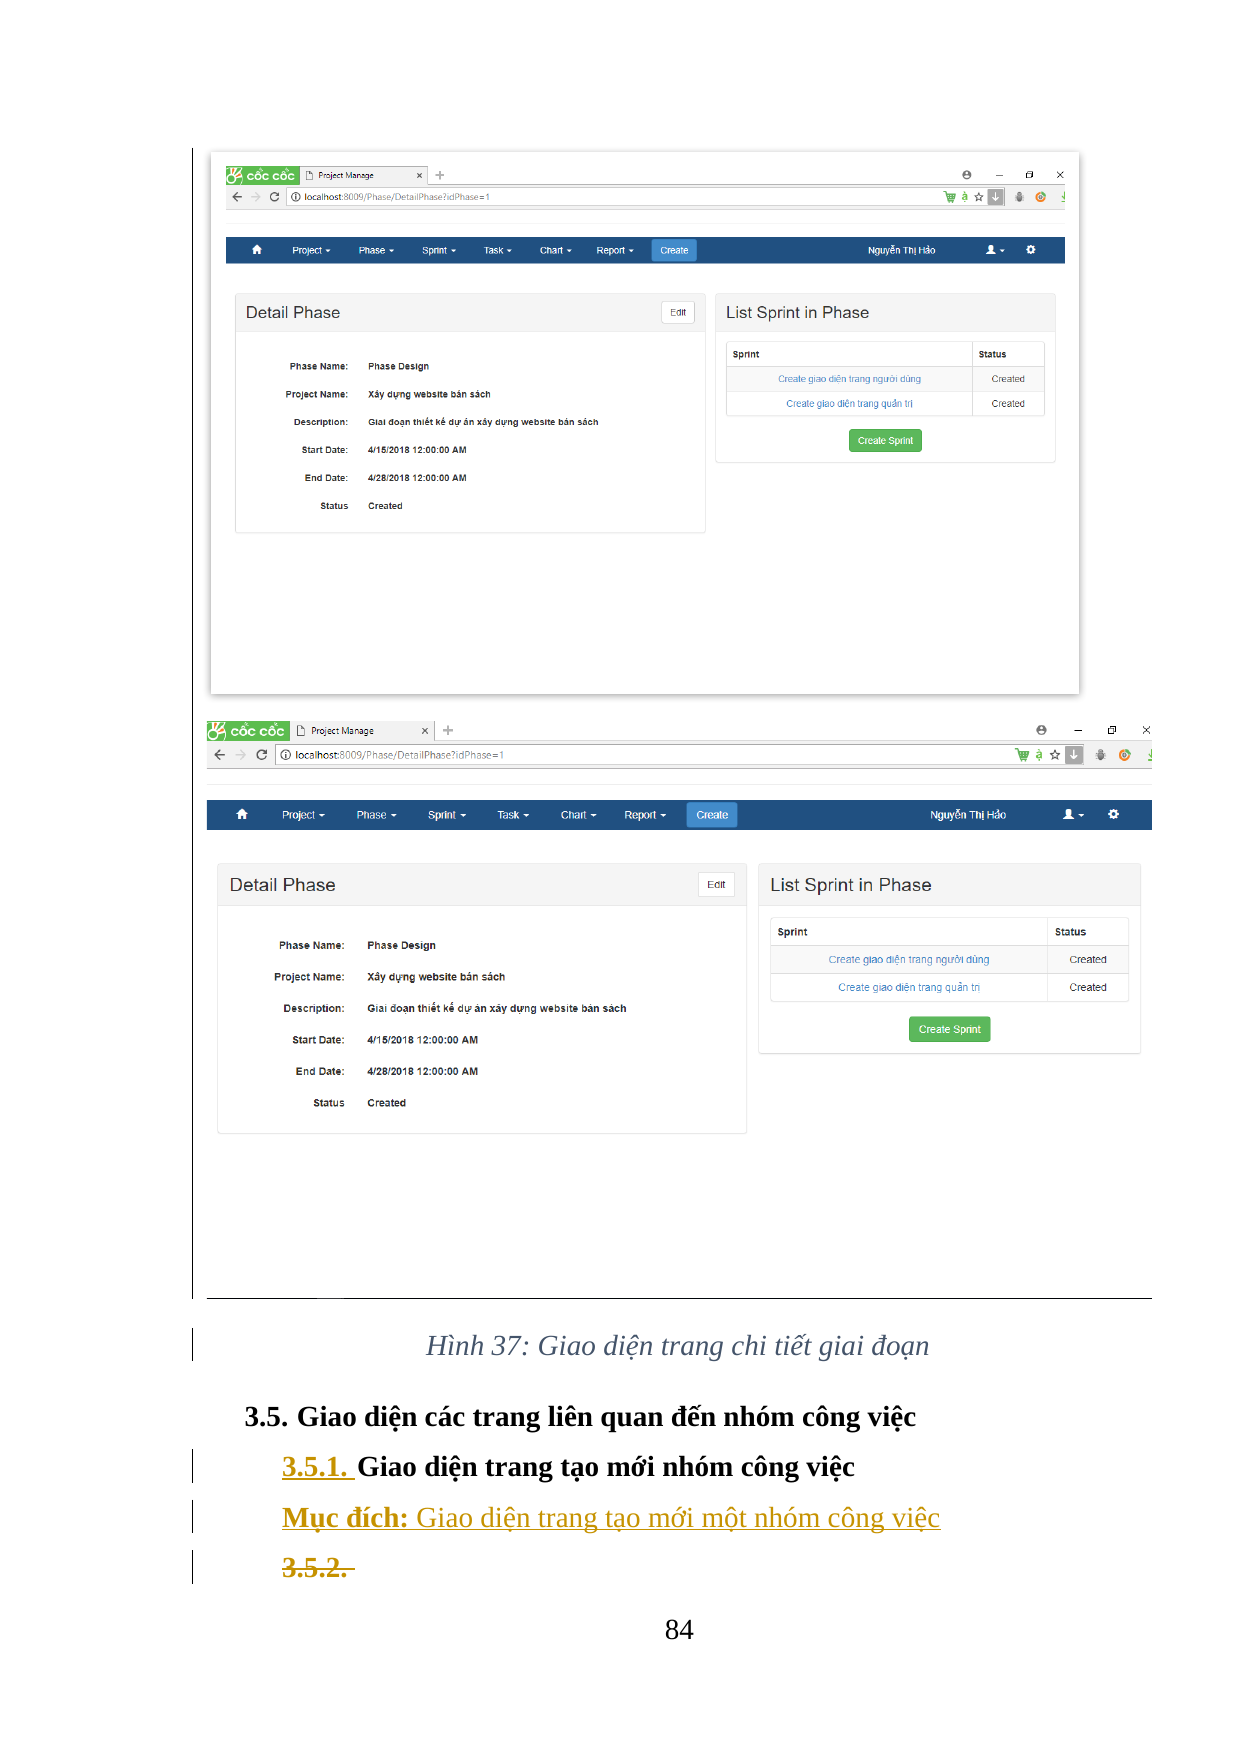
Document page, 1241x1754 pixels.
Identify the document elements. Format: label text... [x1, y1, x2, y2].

picture [206, 721, 1152, 1299]
list Giao diện trang tạo mới nhóm công việc [282, 1449, 1152, 1483]
list Giao diện các trang liên quan đến nhóm công việc [244, 1399, 1152, 1433]
picture [226, 166, 1065, 679]
text Hình 37: Giao diện trang chi tiết giai đoạn [207, 1328, 1152, 1361]
